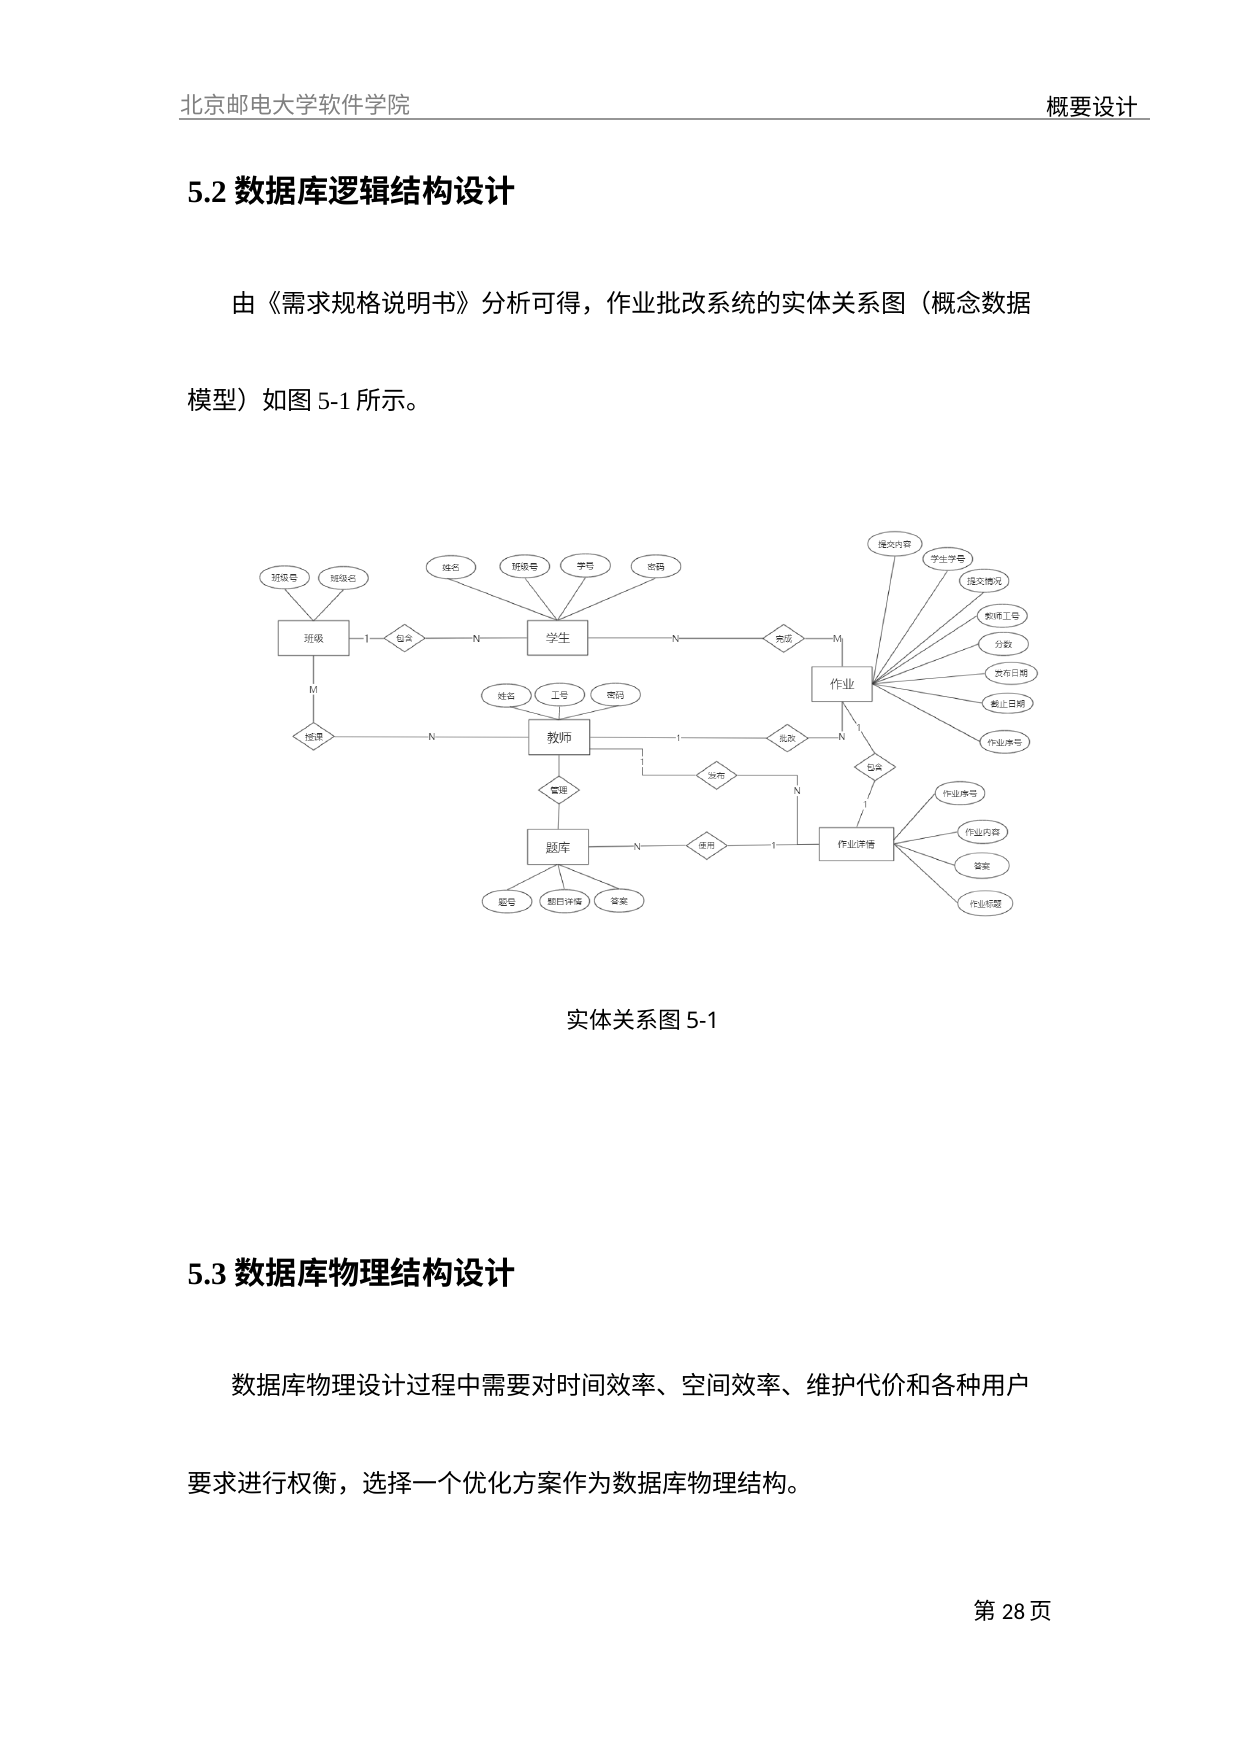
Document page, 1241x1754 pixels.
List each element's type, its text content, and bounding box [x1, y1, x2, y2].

subtitle 5.2 数据库逻辑结构设计 [187, 156, 1053, 221]
list 由《需求规格说明书》分析可得，作业批改系统的实体关系图（概念数据模型）如图5-1所示。 [187, 269, 1053, 431]
text 实体关系图5-1 [187, 986, 1053, 1051]
picture [237, 496, 1103, 930]
list 数据库物理设计过程中需要对时间效率、空间效率、维护代价和各种用户要求进行权衡，选择一个优化方案作为数据库物理结构。 [187, 1351, 1053, 1514]
subtitle 5.3 数据库物理结构设计 [187, 1238, 1053, 1303]
